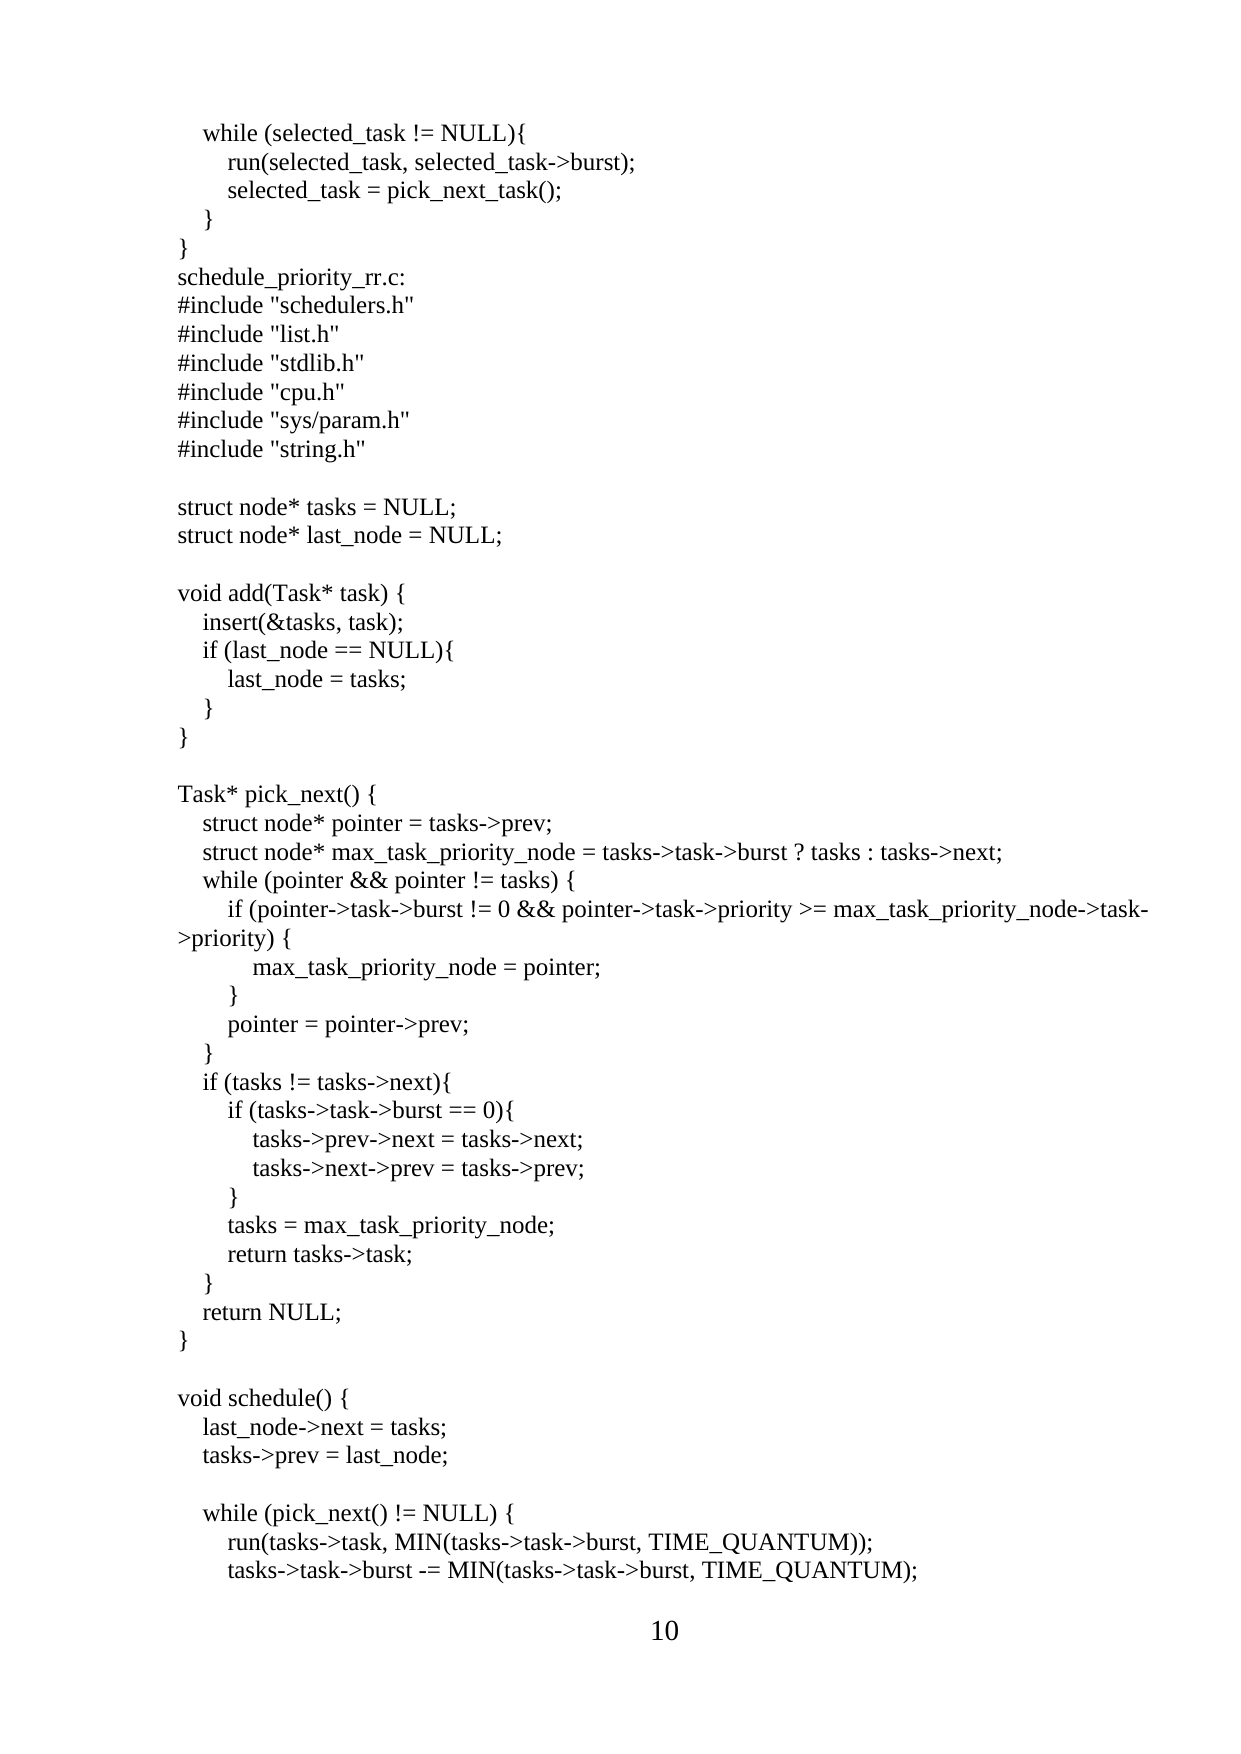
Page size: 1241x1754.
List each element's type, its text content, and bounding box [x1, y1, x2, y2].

text #include "schedulers.h" [177, 291, 1152, 319]
text last_node = tasks; [177, 664, 1152, 693]
text #include "list.h" [177, 319, 1152, 348]
text } [177, 1038, 1152, 1067]
text void add(Task* task) { [177, 578, 1152, 607]
text run(tasks->task, MIN(tasks->task->burst, TIME_QUANTUM)); [177, 1527, 1152, 1556]
text tasks->task->burst -= MIN(tasks->task->burst, TIME_QUANTUM); [177, 1556, 1152, 1584]
text void schedule() { [177, 1383, 1152, 1412]
text } [177, 233, 1152, 262]
text Task* pick_next() { [177, 779, 1152, 808]
text struct node* last_node = NULL; [177, 521, 1152, 549]
text return NULL; [177, 1297, 1152, 1326]
text while (pick_next() != NULL) { [177, 1498, 1152, 1527]
text struct node* max_task_priority_node = tasks->task->burst ? tasks : tasks->next; [177, 837, 1152, 866]
text last_node->next = tasks; [177, 1412, 1152, 1441]
text } [177, 1268, 1152, 1297]
text insert(&tasks, task); [177, 607, 1152, 636]
text #include "string.h" [177, 434, 1152, 463]
text #include "stdlib.h" [177, 348, 1152, 377]
text tasks = max_task_priority_node; [177, 1211, 1152, 1239]
text return tasks->task; [177, 1239, 1152, 1268]
text while (selected_task != NULL){ [177, 118, 1152, 147]
text } [177, 1326, 1152, 1354]
text #include "sys/param.h" [177, 406, 1152, 434]
text tasks->prev->next = tasks->next; [177, 1124, 1152, 1153]
text if (pointer->task->burst != 0 && pointer->task->priority >= max_task_priority_node->task->priority) { [177, 894, 1152, 952]
text selected_task = pick_next_task(); [177, 176, 1152, 204]
text struct node* pointer = tasks->prev; [177, 808, 1152, 837]
text } [177, 1182, 1152, 1211]
text } [177, 981, 1152, 1009]
text if (tasks != tasks->next){ [177, 1067, 1152, 1096]
text run(selected_task, selected_task->burst); [177, 147, 1152, 176]
text if (last_node == NULL){ [177, 636, 1152, 664]
text schedule_priority_rr.c: [177, 262, 1152, 291]
text } [177, 693, 1152, 722]
text } [177, 204, 1152, 233]
text tasks->prev = last_node; [177, 1441, 1152, 1469]
text } [177, 722, 1152, 751]
text #include "cpu.h" [177, 377, 1152, 406]
text if (tasks->task->burst == 0){ [177, 1096, 1152, 1124]
text pointer = pointer->prev; [177, 1009, 1152, 1038]
text while (pointer && pointer != tasks) { [177, 866, 1152, 894]
text max_task_priority_node = pointer; [177, 952, 1152, 981]
text tasks->next->prev = tasks->prev; [177, 1153, 1152, 1182]
text struct node* tasks = NULL; [177, 492, 1152, 521]
